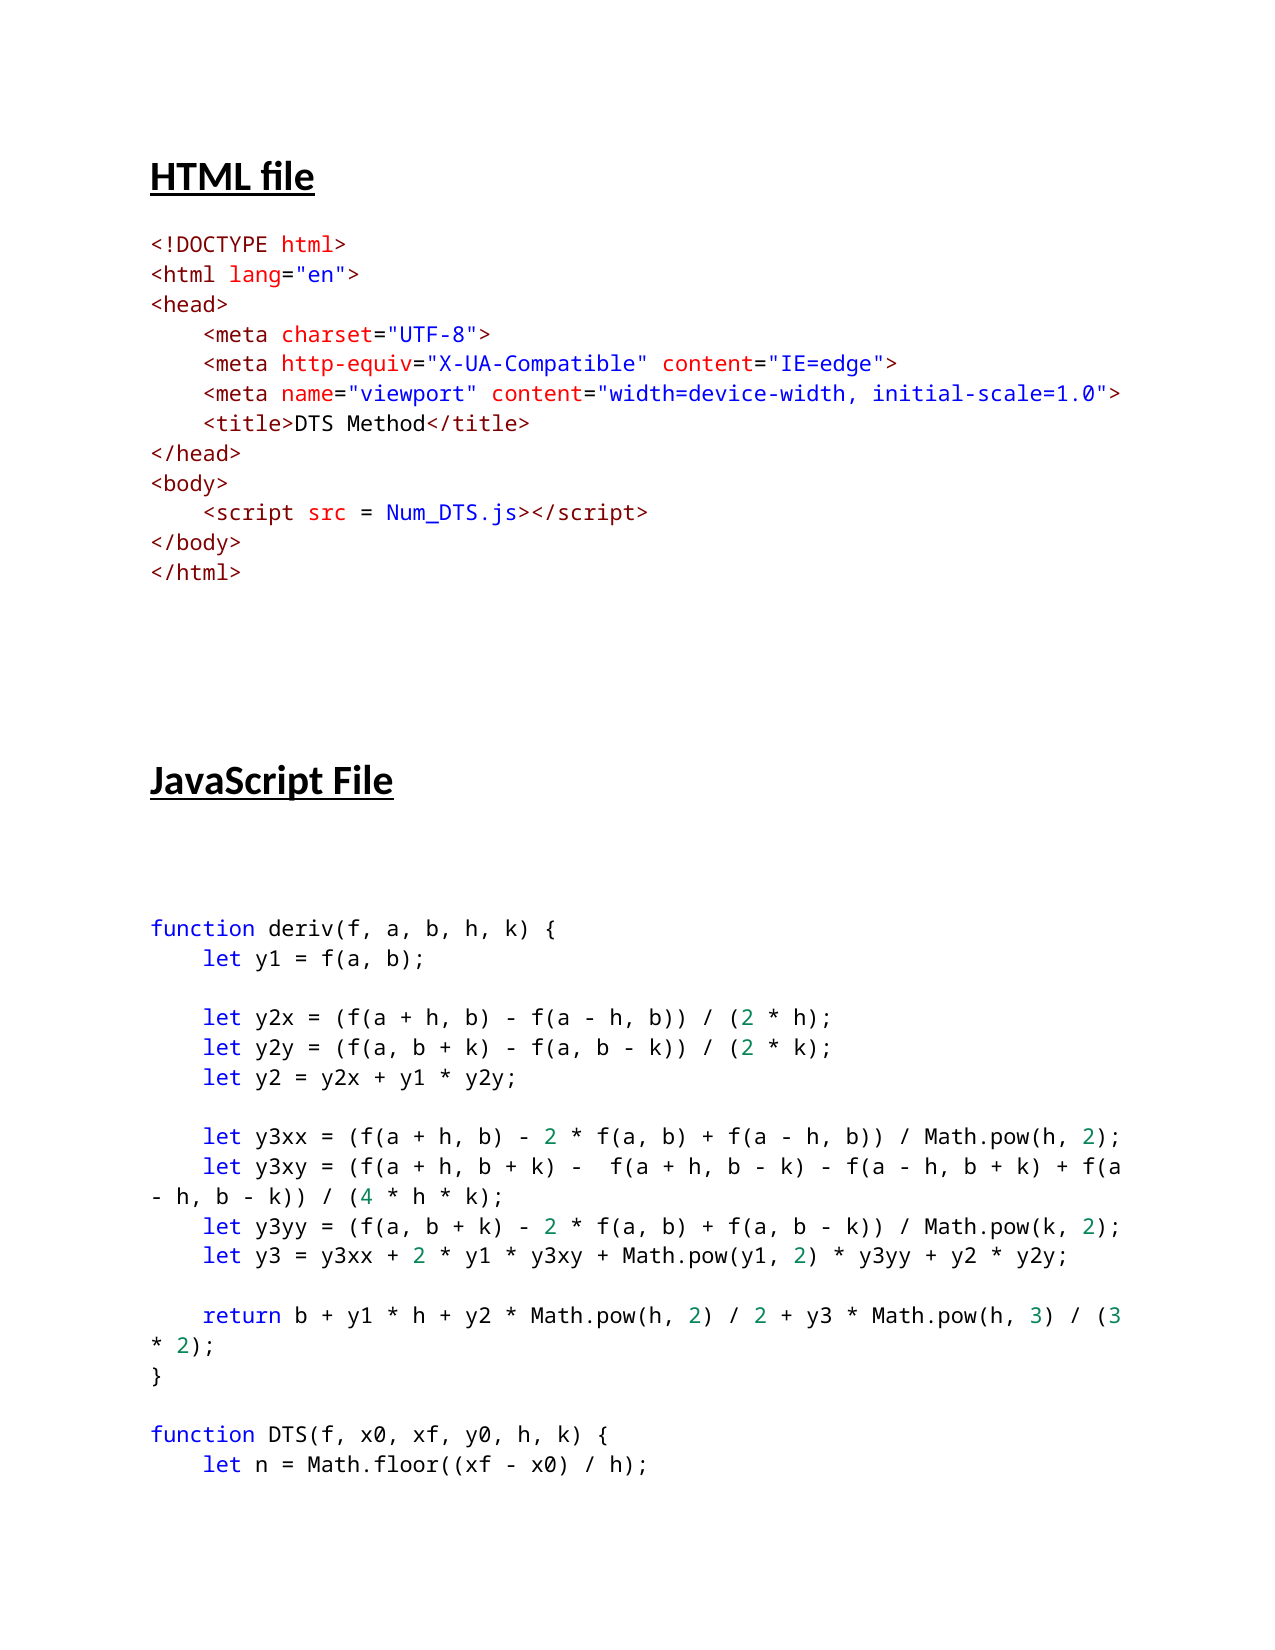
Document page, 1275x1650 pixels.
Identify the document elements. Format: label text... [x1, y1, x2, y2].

text <meta http-equiv="X-UA-Compatible" content="IE=edge"> [150, 348, 1125, 378]
text let y2x = (f(a + h, b) - f(a - h, b)) / (2 * h); [150, 1002, 1125, 1032]
text return b + y1 * h + y2 * Math.pow(h, 2) / 2 + y3 * Math.pow(h, 3) / (3 * 2); [150, 1300, 1125, 1360]
text let y3xx = (f(a + h, b) - 2 * f(a, b) + f(a - h, b)) / Math.pow(h, 2); [150, 1121, 1125, 1151]
text function DTS(f, x0, xf, y0, h, k) { [150, 1419, 1125, 1449]
text } [150, 1360, 1125, 1389]
text <script src = Num_DTS.js></script> [150, 497, 1125, 527]
text <meta charset="UTF-8"> [150, 319, 1125, 348]
text <html lang="en"> [150, 259, 1125, 289]
text function deriv(f, a, b, h, k) { [150, 913, 1125, 943]
text let y3yy = (f(a, b + k) - 2 * f(a, b) + f(a, b - k)) / Math.pow(k, 2); [150, 1211, 1125, 1241]
text let n = Math.floor((xf - x0) / h); [150, 1449, 1125, 1479]
text let y3 = y3xx + 2 * y1 * y3xy + Math.pow(y1, 2) * y3yy + y2 * y2y; [150, 1241, 1125, 1270]
text </html> [150, 557, 1125, 587]
text <!DOCTYPE html> [150, 229, 1125, 259]
text <meta name="viewport" content="width=device-width, initial-scale=1.0"> [150, 378, 1125, 408]
text let y1 = f(a, b); [150, 943, 1125, 972]
text let y3xy = (f(a + h, b + k) - f(a + h, b - k) - f(a - h, b + k) + f(a - h, b - k)) / (4 * h * k); [150, 1151, 1125, 1211]
text </body> [150, 527, 1125, 557]
text HTML file [150, 150, 1125, 201]
text let y2 = y2x + y1 * y2y; [150, 1062, 1125, 1092]
text <head> [150, 289, 1125, 319]
text JavaScript File [150, 754, 1125, 805]
text let y2y = (f(a, b + k) - f(a, b - k)) / (2 * k); [150, 1032, 1125, 1062]
text <title>DTS Method</title> [150, 408, 1125, 438]
text <body> [150, 468, 1125, 497]
text </head> [150, 438, 1125, 468]
